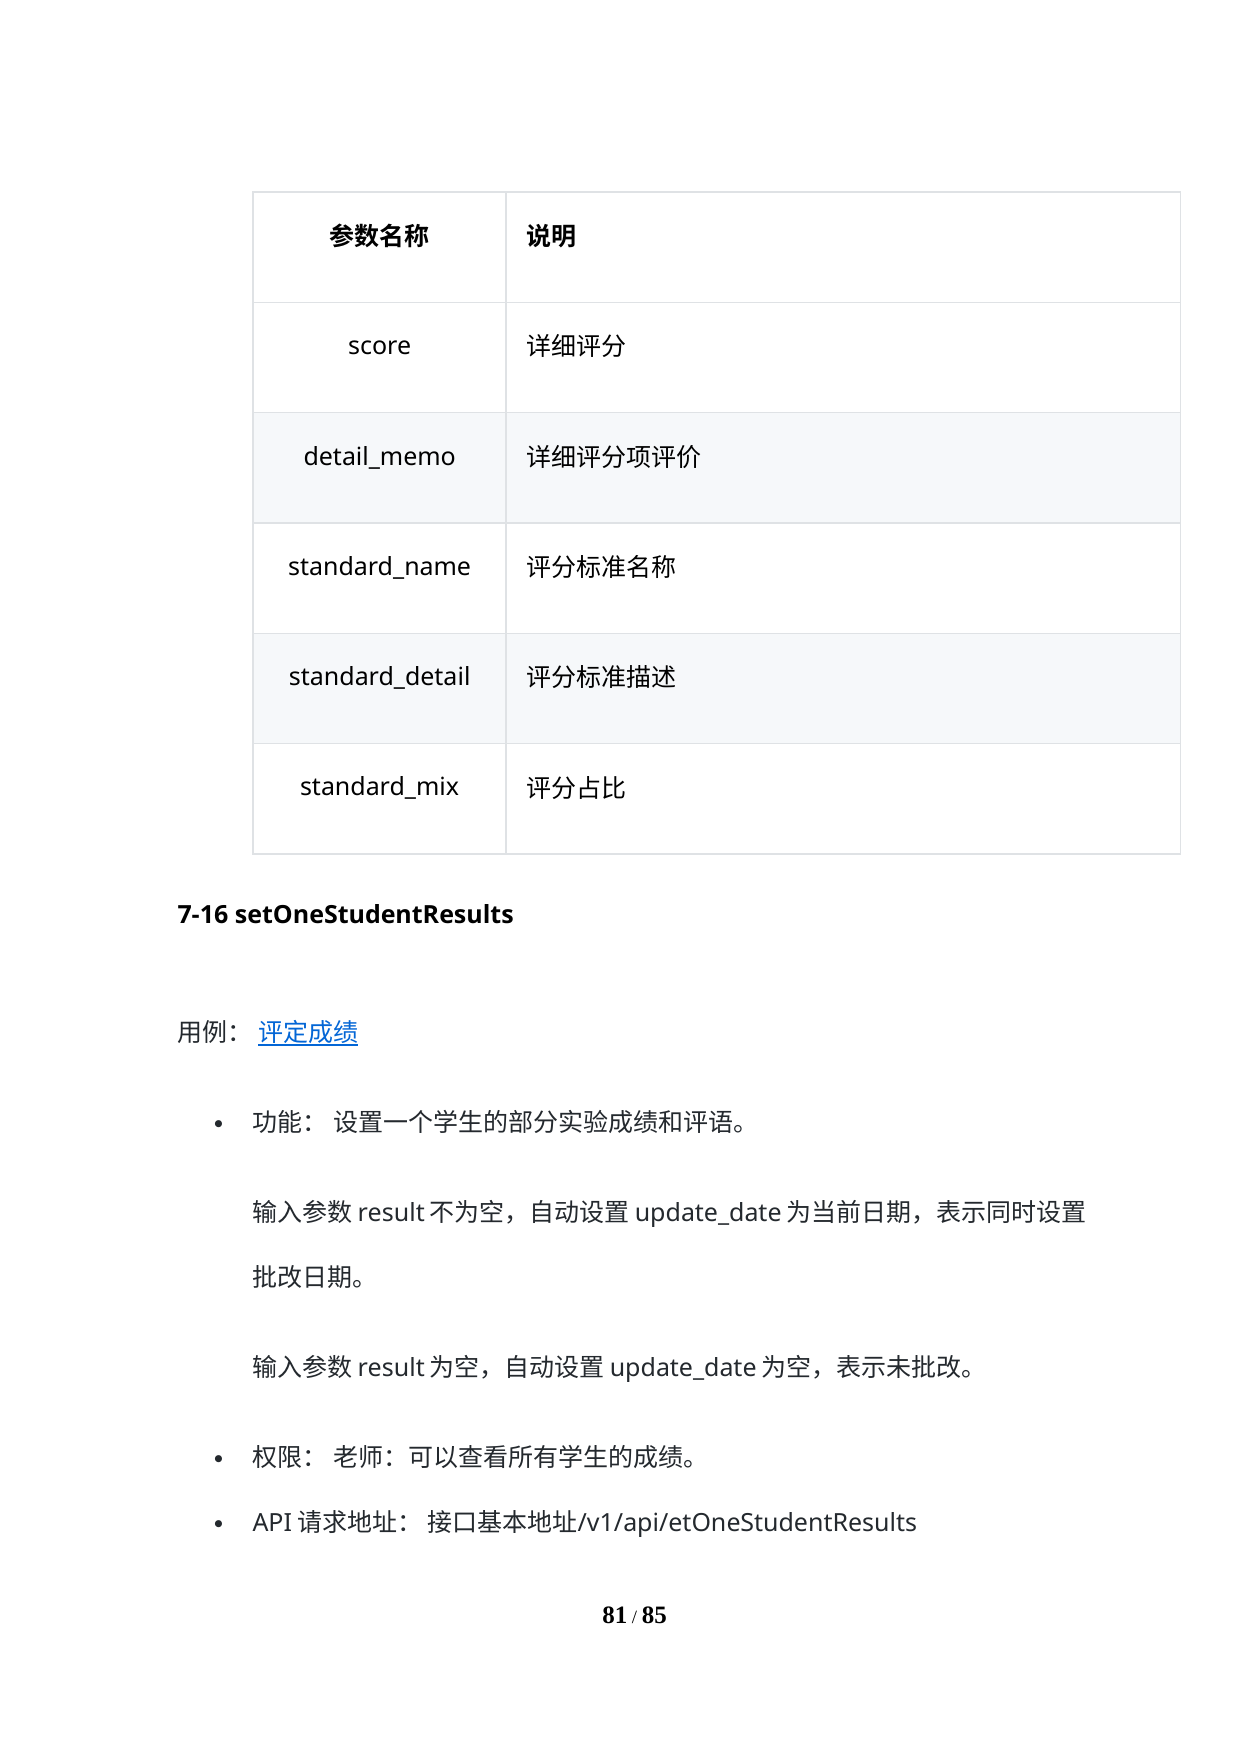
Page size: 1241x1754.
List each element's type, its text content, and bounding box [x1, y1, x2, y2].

table_cell 评分标准描述 [507, 634, 1180, 743]
table_header 参数名称 [254, 193, 505, 301]
subtitle 7-16 setOneStudentResults [177, 882, 1087, 947]
table_cell standard_name [254, 524, 505, 632]
text 用例： 评定成绩 [177, 998, 1087, 1063]
table_header 说明 [507, 193, 1180, 301]
table_cell 评分标准名称 [507, 524, 1180, 632]
list 功能： 设置一个学生的部分实验成绩和评语。 [215, 1088, 1087, 1153]
table_cell standard_mix [254, 744, 505, 853]
list 权限： 老师：可以查看所有学生的成绩。 [215, 1423, 1087, 1488]
text 输入参数result不为空，自动设置update_date为当前日期，表示同时设置批改日期。 [252, 1178, 1087, 1308]
table_cell standard_detail [254, 634, 505, 743]
table_cell detail_memo [254, 413, 505, 522]
table_cell 评分占比 [507, 744, 1180, 853]
text 输入参数result为空，自动设置update_date为空，表示未批改。 [252, 1333, 1087, 1398]
table_cell score [254, 303, 505, 412]
table_cell 详细评分项评价 [507, 413, 1180, 522]
list API请求地址： 接口基本地址/v1/api/etOneStudentResults [215, 1488, 1087, 1553]
table_cell 详细评分 [507, 303, 1180, 412]
